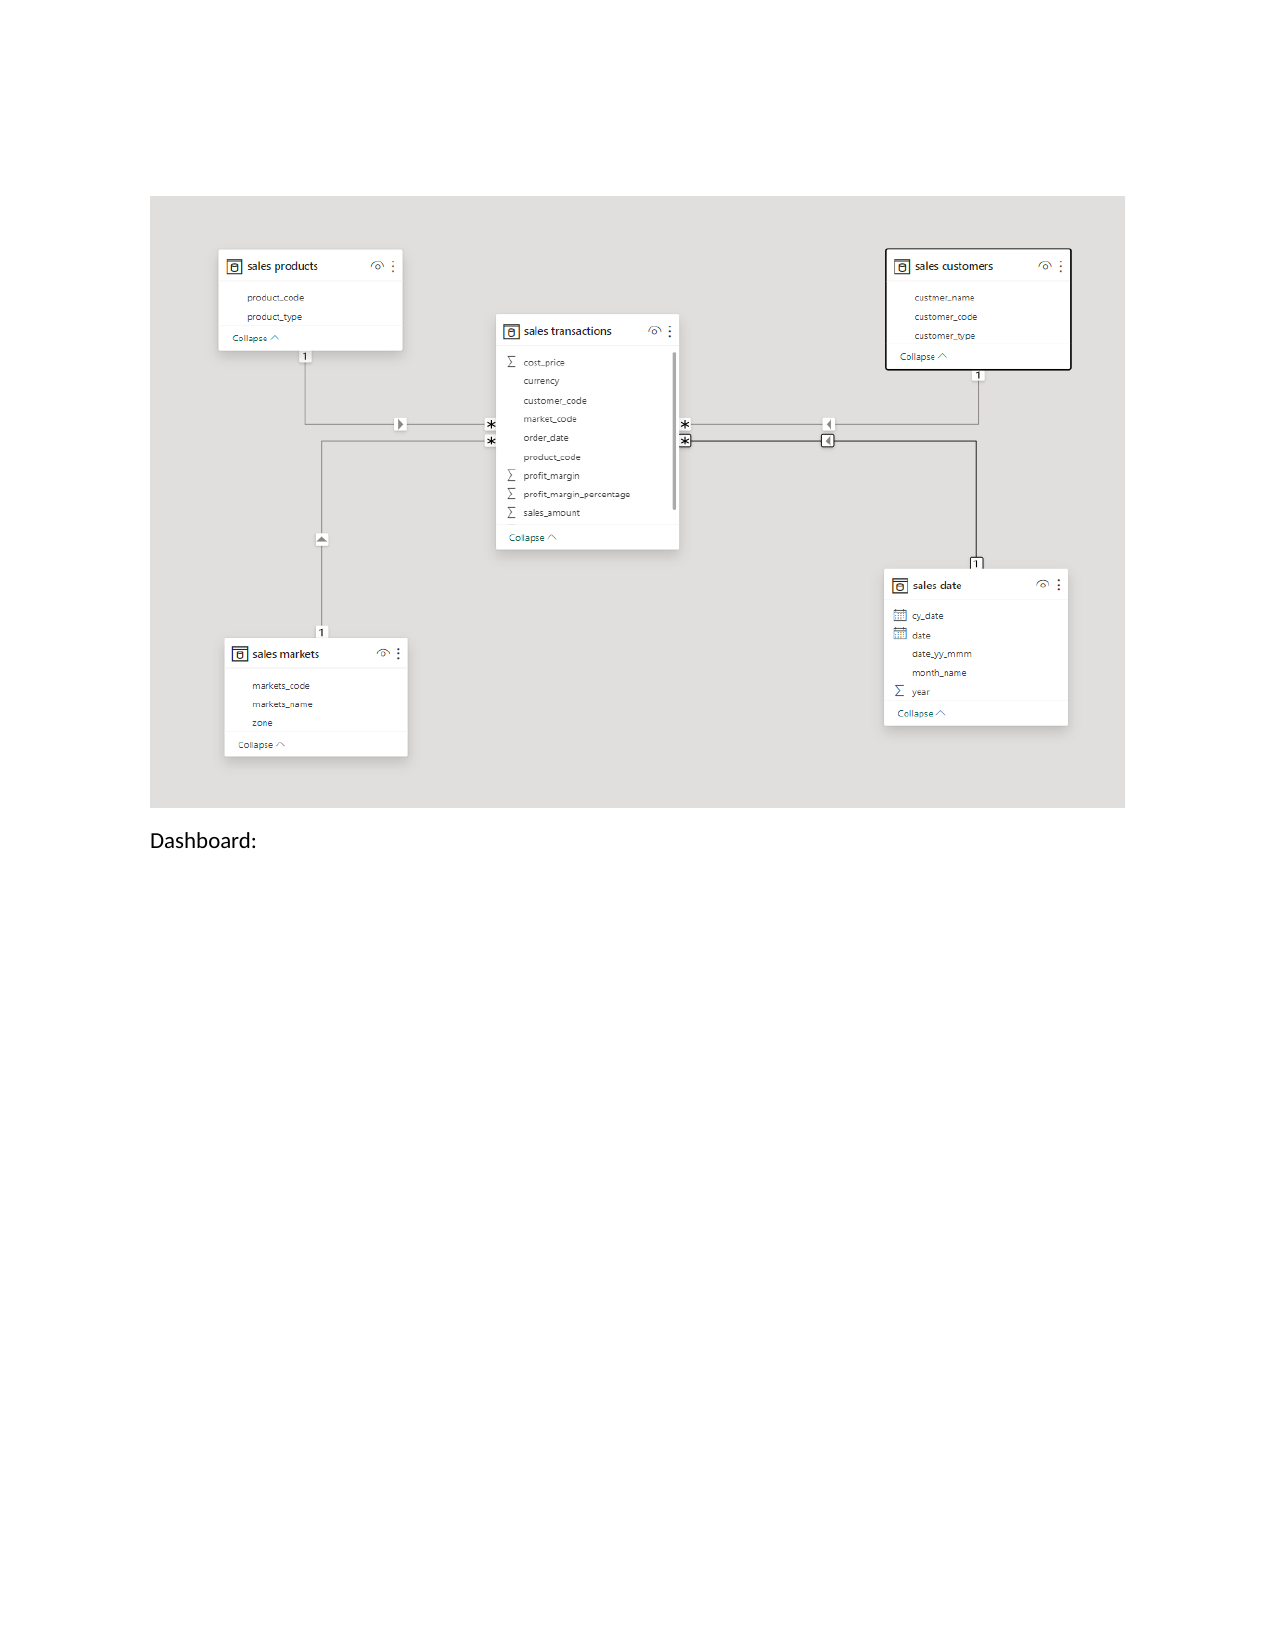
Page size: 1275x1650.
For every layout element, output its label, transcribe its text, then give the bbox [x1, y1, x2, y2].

text Dashboard: [150, 826, 1125, 854]
picture [150, 196, 1125, 808]
